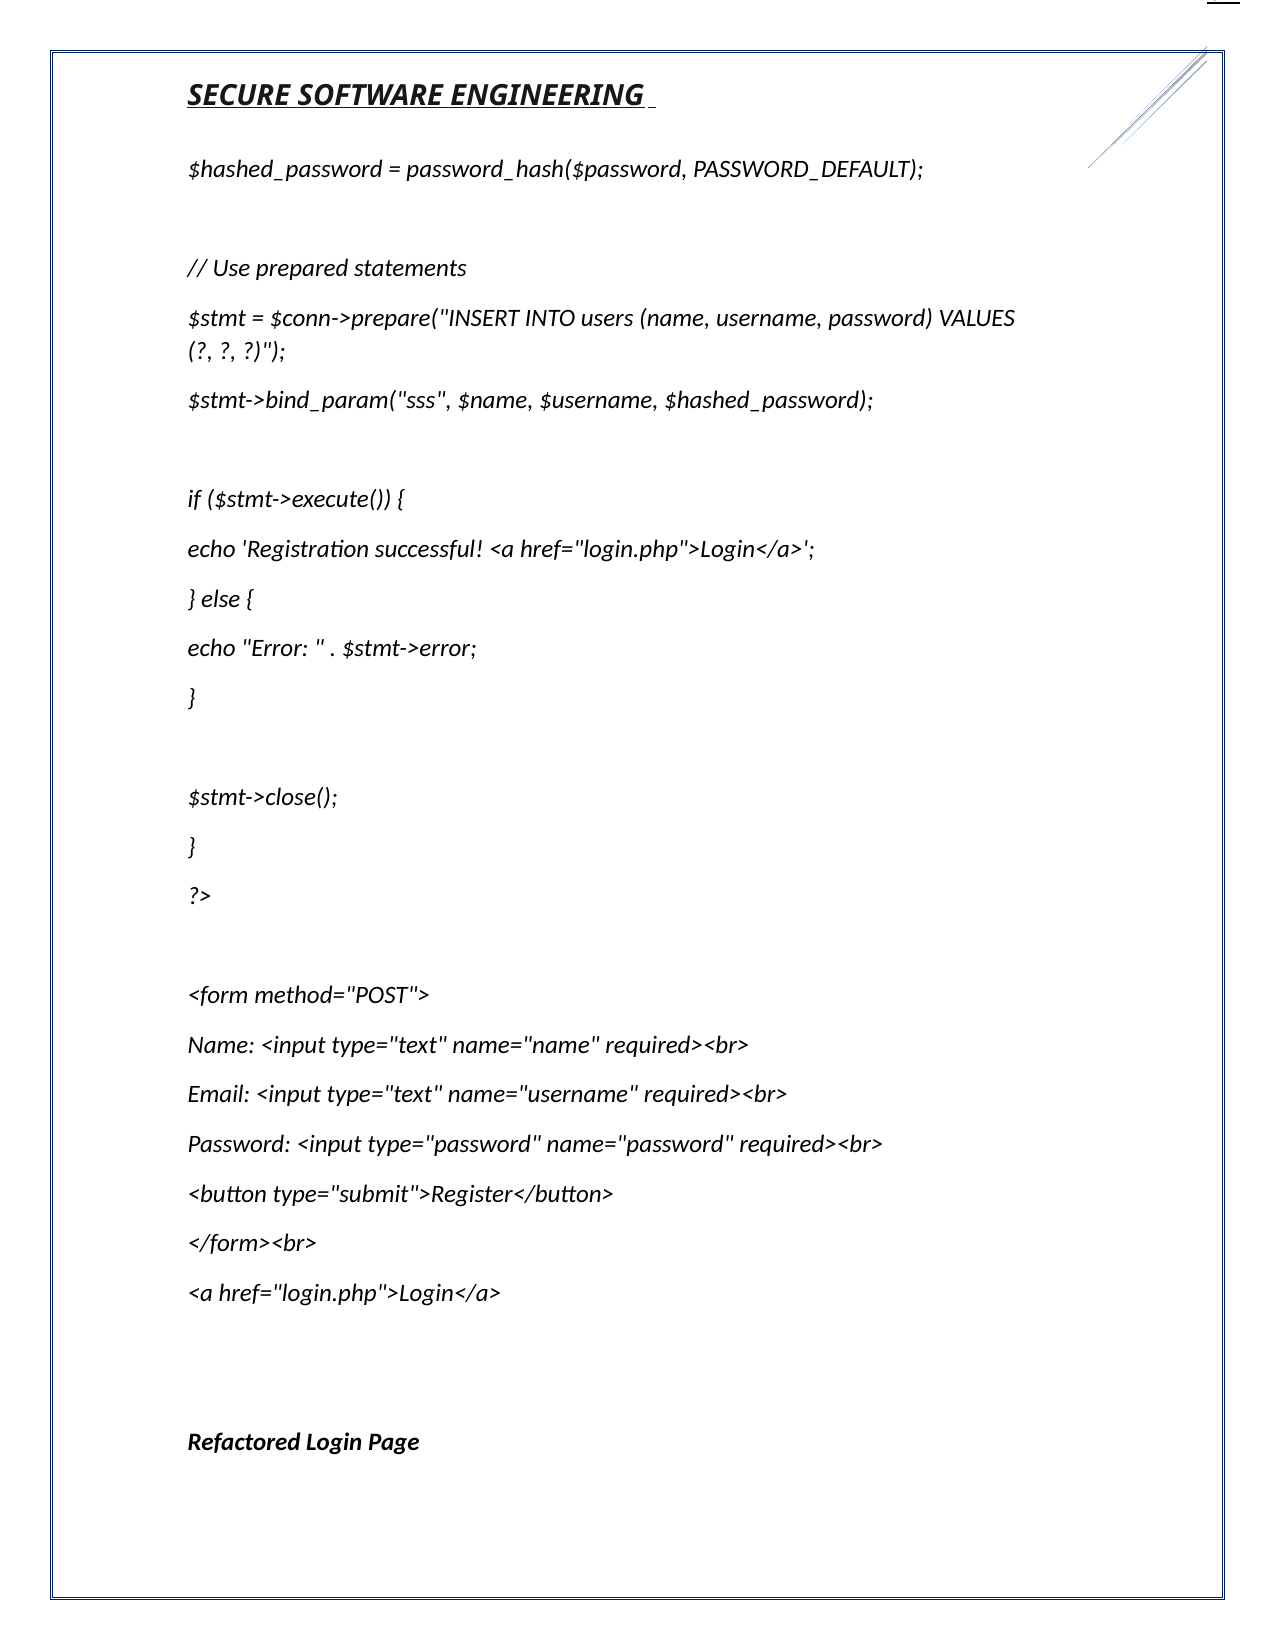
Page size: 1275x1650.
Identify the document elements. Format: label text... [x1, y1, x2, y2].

text </form><br> [187, 1227, 1087, 1258]
text } [187, 682, 1087, 712]
text if ($stmt->execute()) { [187, 483, 1087, 514]
text Name: <input type="text" name="name" required><br> [187, 1029, 1087, 1059]
text <form method="POST"> [187, 979, 1087, 1010]
text Email: <input type="text" name="username" required><br> [187, 1078, 1087, 1109]
text $stmt = $conn->prepare("INSERT INTO users (name, username, password) VALUES (?, ?, ?)"); [187, 302, 1087, 365]
text $hashed_password = password_hash($password, PASSWORD_DEFAULT); [187, 153, 1087, 184]
text // Use prepared statements [187, 252, 1087, 283]
text } else { [187, 583, 1087, 613]
text <button type="submit">Register</button> [187, 1178, 1087, 1208]
text Password: <input type="password" name="password" required><br> [187, 1128, 1087, 1159]
text echo "Error: " . $stmt->error; [187, 632, 1087, 663]
text ?> [187, 880, 1087, 911]
text Refactored Login Page [187, 1426, 1087, 1456]
text $stmt->close(); [187, 781, 1087, 812]
text } [187, 831, 1087, 861]
text echo 'Registration successful! <a href="login.php">Login</a>'; [187, 533, 1087, 564]
text <a href="login.php">Login</a> [187, 1277, 1087, 1307]
text $stmt->bind_param("sss", $name, $username, $hashed_password); [187, 384, 1087, 415]
